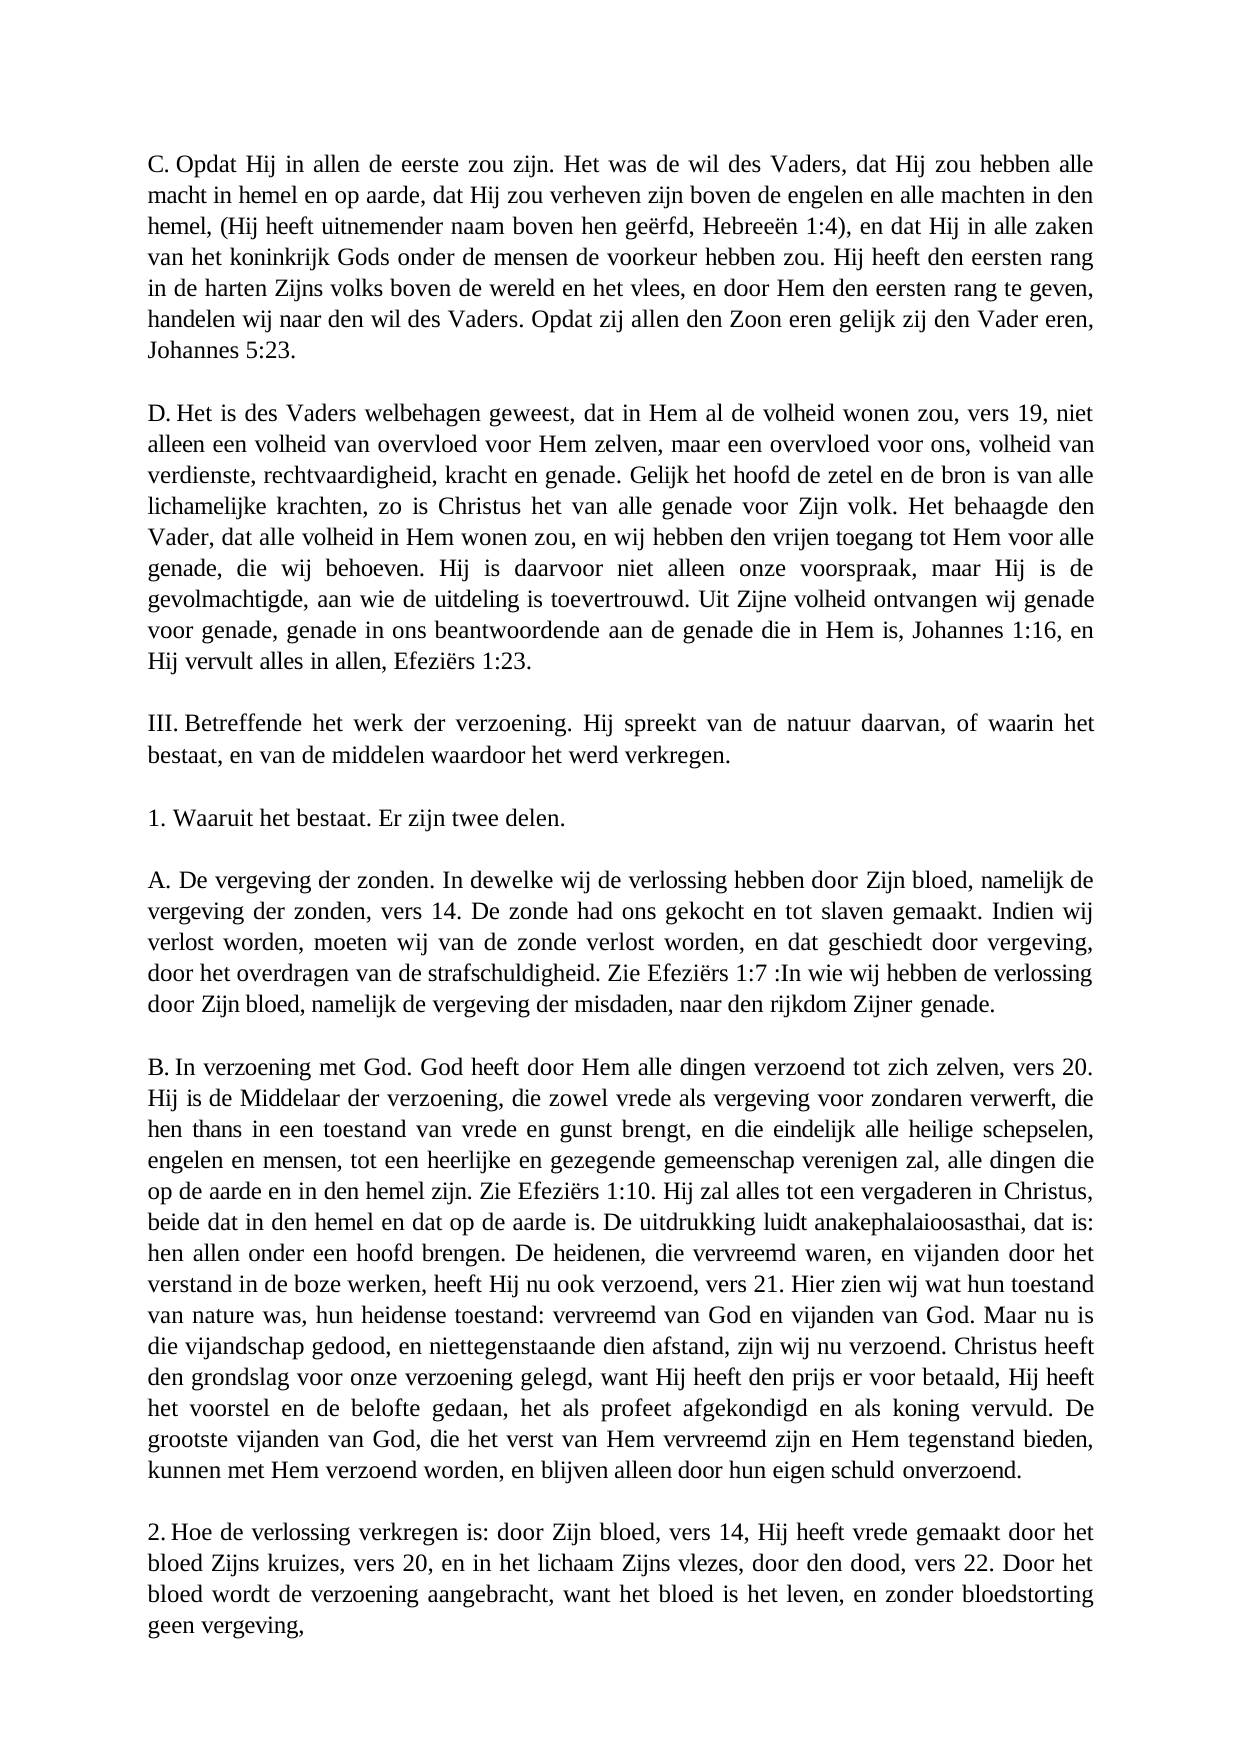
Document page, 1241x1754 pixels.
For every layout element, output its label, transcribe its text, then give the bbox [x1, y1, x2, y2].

list Hoe de verlossing verkregen is: door Zijn bloed, vers 14, Hij heeft vrede gemaakt door het bloed Zijns kruizes, vers 20, en in het lichaam Zijns vlezes, door den dood, vers 22. Door het bloed wordt de verzoening aangebracht, want het bloed is het leven, en zonder bloedstorting geen vergeving, [147, 1517, 1094, 1639]
list Betreffende het werk der verzoening. Hij spreekt van de natuur daarvan, of waarin het bestaat, en van de middelen waardoor het werd verkregen. [147, 708, 1094, 769]
list Waaruit het bestaat. Er zijn twee delen. [147, 803, 1105, 831]
list In verzoening met God. God heeft door Hem alle dingen verzoend tot zich zelven, vers 20. Hij is de Middelaar der verzoening, die zowel vrede als vergeving voor zondaren verwerft, die hen thans in een toestand van vrede en gunst brengt, en die eindelijk alle heilige schepselen, engelen en mensen, tot een heerlijke en gezegende gemeenschap verenigen zal, alle dingen die op de aarde en in den hemel zijn. Zie Efeziërs 1:10. Hij zal alles tot een vergaderen in Christus, beide dat in den hemel en dat op de aarde is. De uitdrukking luidt anakephalaioosasthai, dat is: hen allen onder een hoofd brengen. De heidenen, die vervreemd waren, en vijanden door het verstand in de boze werken, heeft Hij nu ook verzoend, vers 21. Hier zien wij wat hun toestand van nature was, hun heidense toestand: vervreemd van God en vijanden van God. Maar nu is die vijandschap gedood, en niettegenstaande dien afstand, zijn wij nu verzoend. Christus heeft den grondslag voor onze verzoening gelegd, want Hij heeft den prijs er voor betaald, Hij heeft het voorstel en de belofte gedaan, het als profeet afgekondigd en als koning vervuld. De grootste vijanden van God, die het verst van Hem vervreemd zijn en Hem tegenstand bieden, kunnen met Hem verzoend worden, en blijven alleen door hun eigen schuld onverzoend. [147, 1052, 1094, 1484]
list Het is des Vaders welbehagen geweest, dat in Hem al de volheid wonen zou, vers 19, niet alleen een volheid van overvloed voor Hem zelven, maar een overvloed voor ons, volheid van verdienste, rechtvaardigheid, kracht en genade. Gelijk het hoofd de zetel en de bron is van alle lichamelijke krachten, zo is Christus het van alle genade voor Zijn volk. Het behaagde den Vader, dat alle volheid in Hem wonen zou, en wij hebben den vrijen toegang tot Hem voor alle genade, die wij behoeven. Hij is daarvoor niet alleen onze voorspraak, maar Hij is de gevolmachtigde, aan wie de uitdeling is toevertrouwd. Uit Zijne volheid ontvangen wij genade voor genade, genade in ons beantwoordende aan de genade die in Hem is, Johannes 1:16, en Hij vervult alles in allen, Efeziërs 1:23. [147, 398, 1094, 675]
list De vergeving der zonden. In dewelke wij de verlossing hebben door Zijn bloed, namelijk de vergeving der zonden, vers 14. De zonde had ons gekocht en tot slaven gemaakt. Indien wij verlost worden, moeten wij van de zonde verlost worden, en dat geschiedt door vergeving, door het overdragen van de strafschuldigheid. Zie Efeziërs 1:7 :In wie wij hebben de verlossing door Zijn bloed, namelijk de vergeving der misdaden, naar den rijkdom Zijner genade. [147, 865, 1094, 1018]
list Opdat Hij in allen de eerste zou zijn. Het was de wil des Vaders, dat Hij zou hebben alle macht in hemel en op aarde, dat Hij zou verheven zijn boven de engelen en alle machten in den hemel, (Hij heeft uitnemender naam boven hen geërfd, Hebreeën 1:4), en dat Hij in alle zaken van het koninkrijk Gods onder de mensen de voorkeur hebben zou. Hij heeft den eersten rang in de harten Zijns volks boven de wereld en het vlees, en door Hem den eersten rang te geven, handelen wij naar den wil des Vaders. Opdat zij allen den Zoon eren gelijk zij den Vader eren, Johannes 5:23. [147, 149, 1094, 364]
